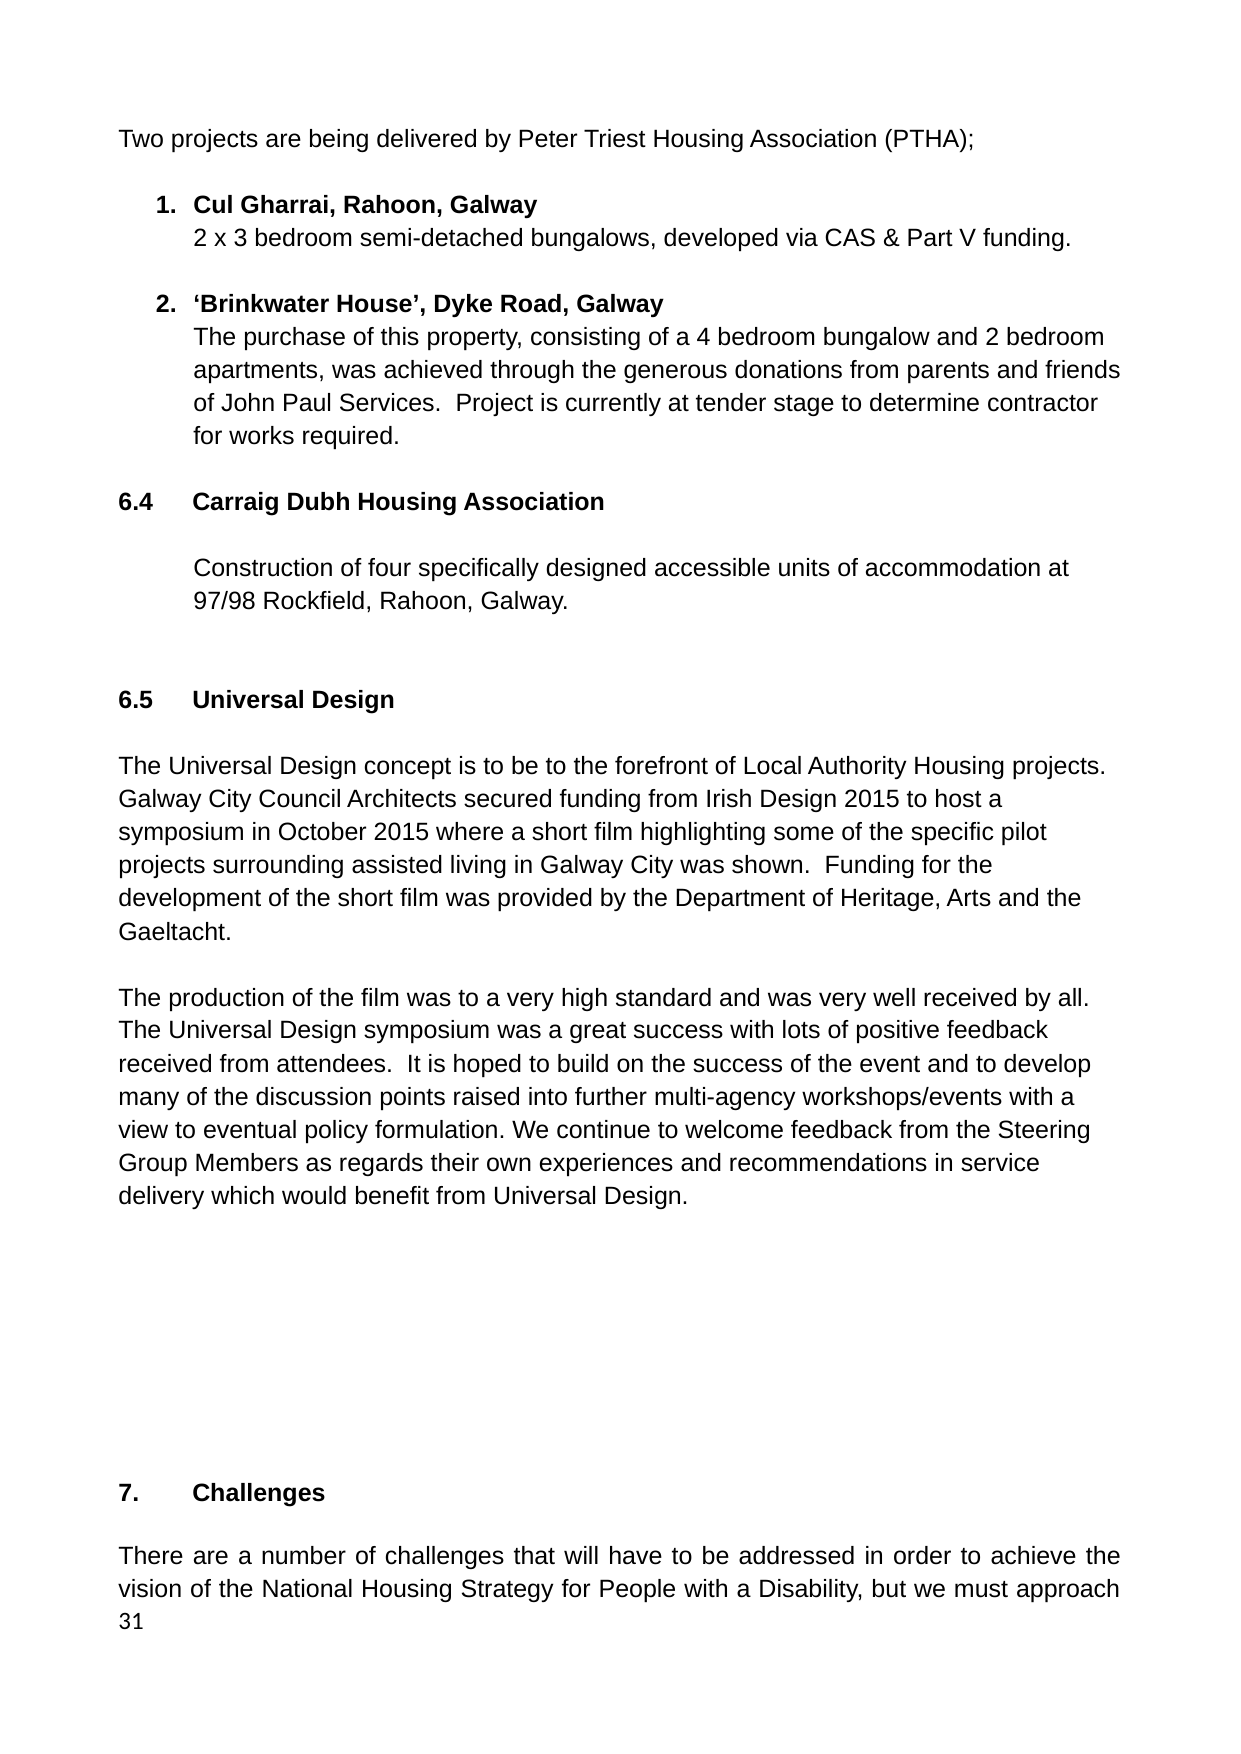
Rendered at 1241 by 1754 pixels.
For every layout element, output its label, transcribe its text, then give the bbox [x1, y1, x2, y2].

text Construction of four specifically designed accessible units of accommodation at 97/98 Rockfield, Rahoon, Galway. [193, 553, 1122, 615]
list ‘Brinkwater House’, Dyke Road, Galway [156, 289, 1122, 318]
text The purchase of this property, consisting of a 4 bedroom bungalow and 2 bedroom apartments, was achieved through the generous donations from parents and friends of John Paul Services. Project is currently at tender stage to determine contractor for works required. [193, 322, 1122, 450]
text Two projects are being delivered by Peter Triest Housing Association (PTHA); [118, 124, 1122, 153]
text 7. Challenges [118, 1478, 1122, 1507]
text The production of the film was to a very high standard and was very well received by all. The Universal Design symposium was a great success with lots of positive feedback received from attendees. It is hoped to build on the success of the event and to develop many of the discussion points raised into further multi-agency workshops/events with a view to eventual policy formulation. We continue to welcome feedback from the Steering Group Members as regards their own experiences and recommendations in service delivery which would benefit from Universal Design. [118, 982, 1122, 1209]
text 2 x 3 bedroom semi-detached bungalows, developed via CAS & Part V funding. [193, 223, 1122, 252]
text 6.5 Universal Design [118, 685, 1122, 714]
list Cul Gharrai, Rahoon, Galway [156, 190, 1122, 219]
text 6.4 Carraig Dubh Housing Association [118, 487, 1122, 516]
text The Universal Design concept is to be to the forefront of Local Authority Housing projects. Galway City Council Architects secured funding from Irish Design 2015 to host a symposium in October 2015 where a short film highlighting some of the specific pilot projects surrounding assisted living in Galway City was shown. Funding for the development of the short film was provided by the Department of Heritage, Arts and the Gaeltacht. [118, 751, 1122, 945]
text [118, 1541, 1122, 1603]
